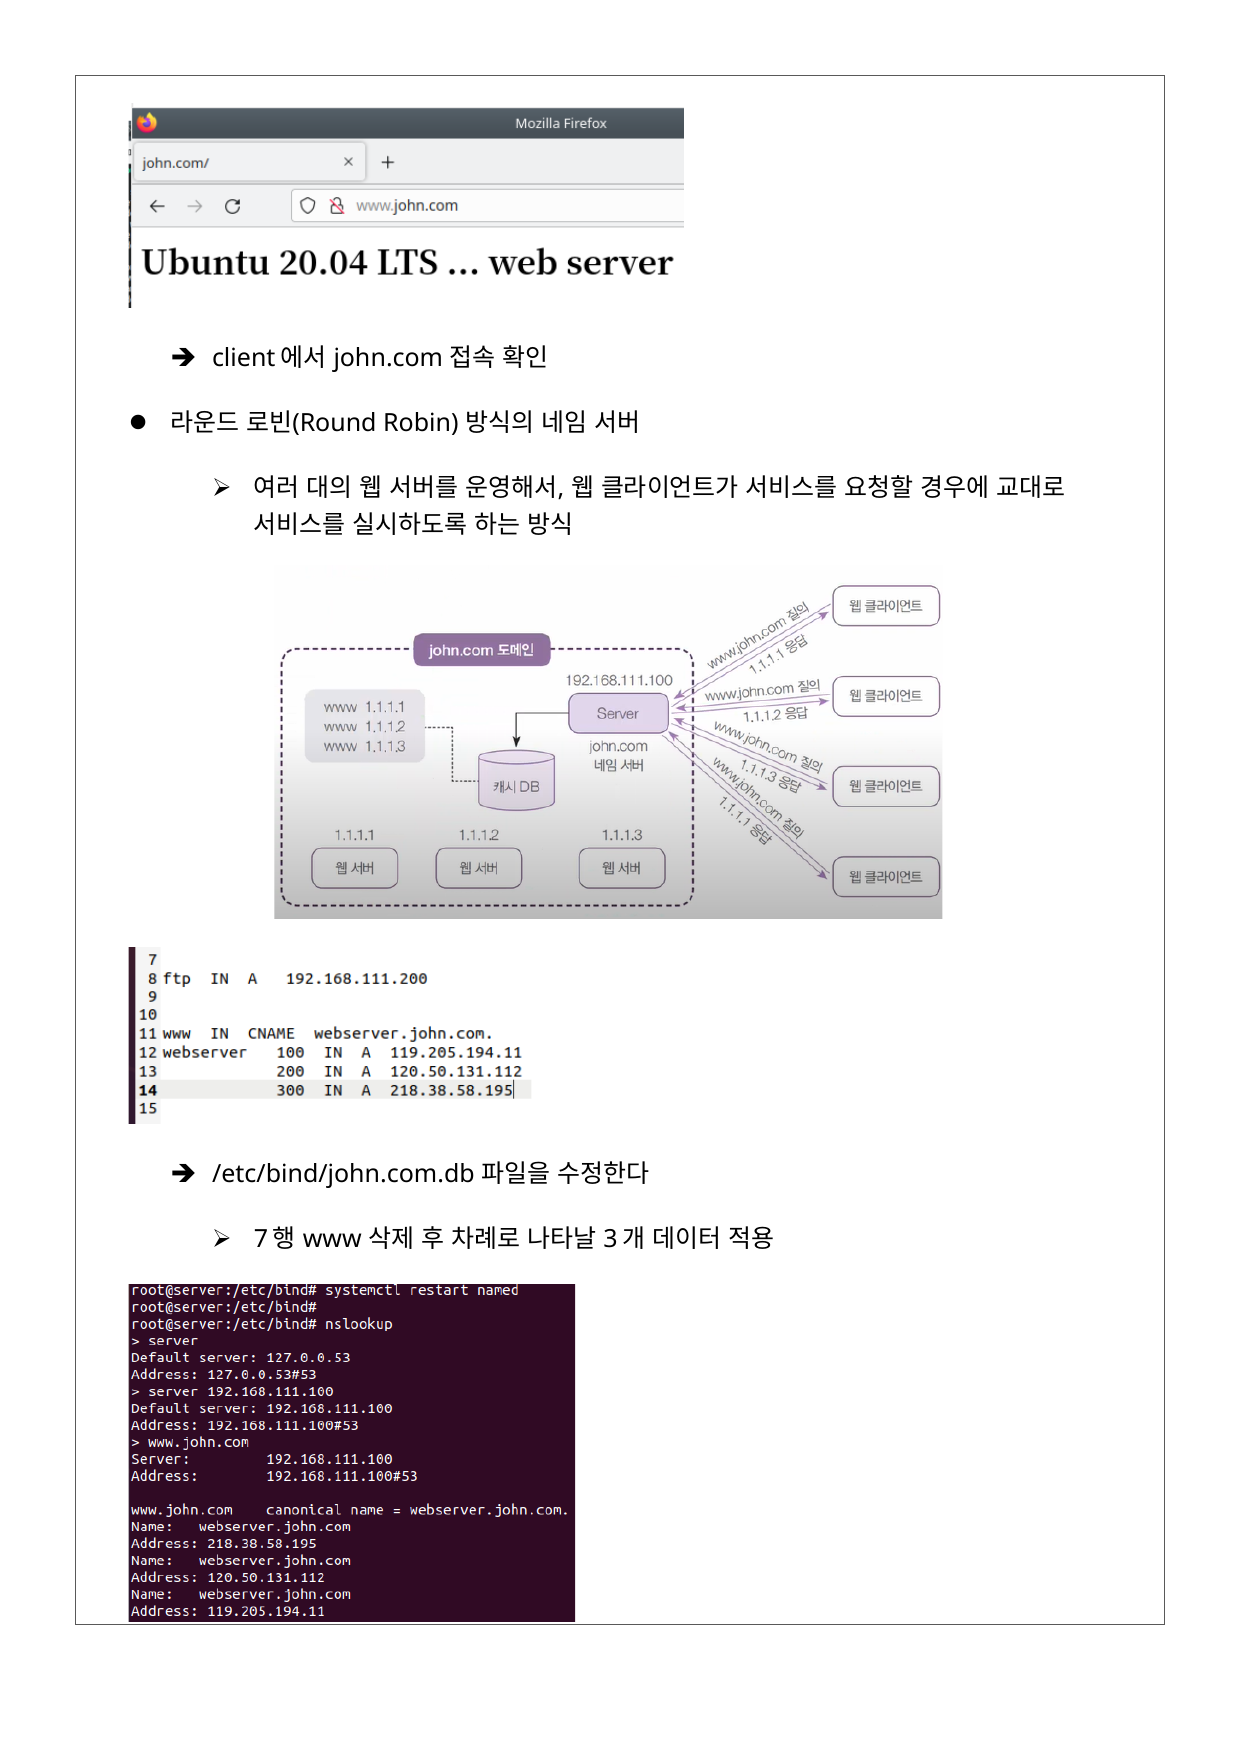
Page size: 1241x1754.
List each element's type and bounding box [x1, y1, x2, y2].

picture [128, 947, 532, 1124]
picture [128, 103, 684, 308]
picture [128, 1284, 576, 1622]
table_header [76, 76, 1164, 1624]
picture [274, 565, 943, 919]
